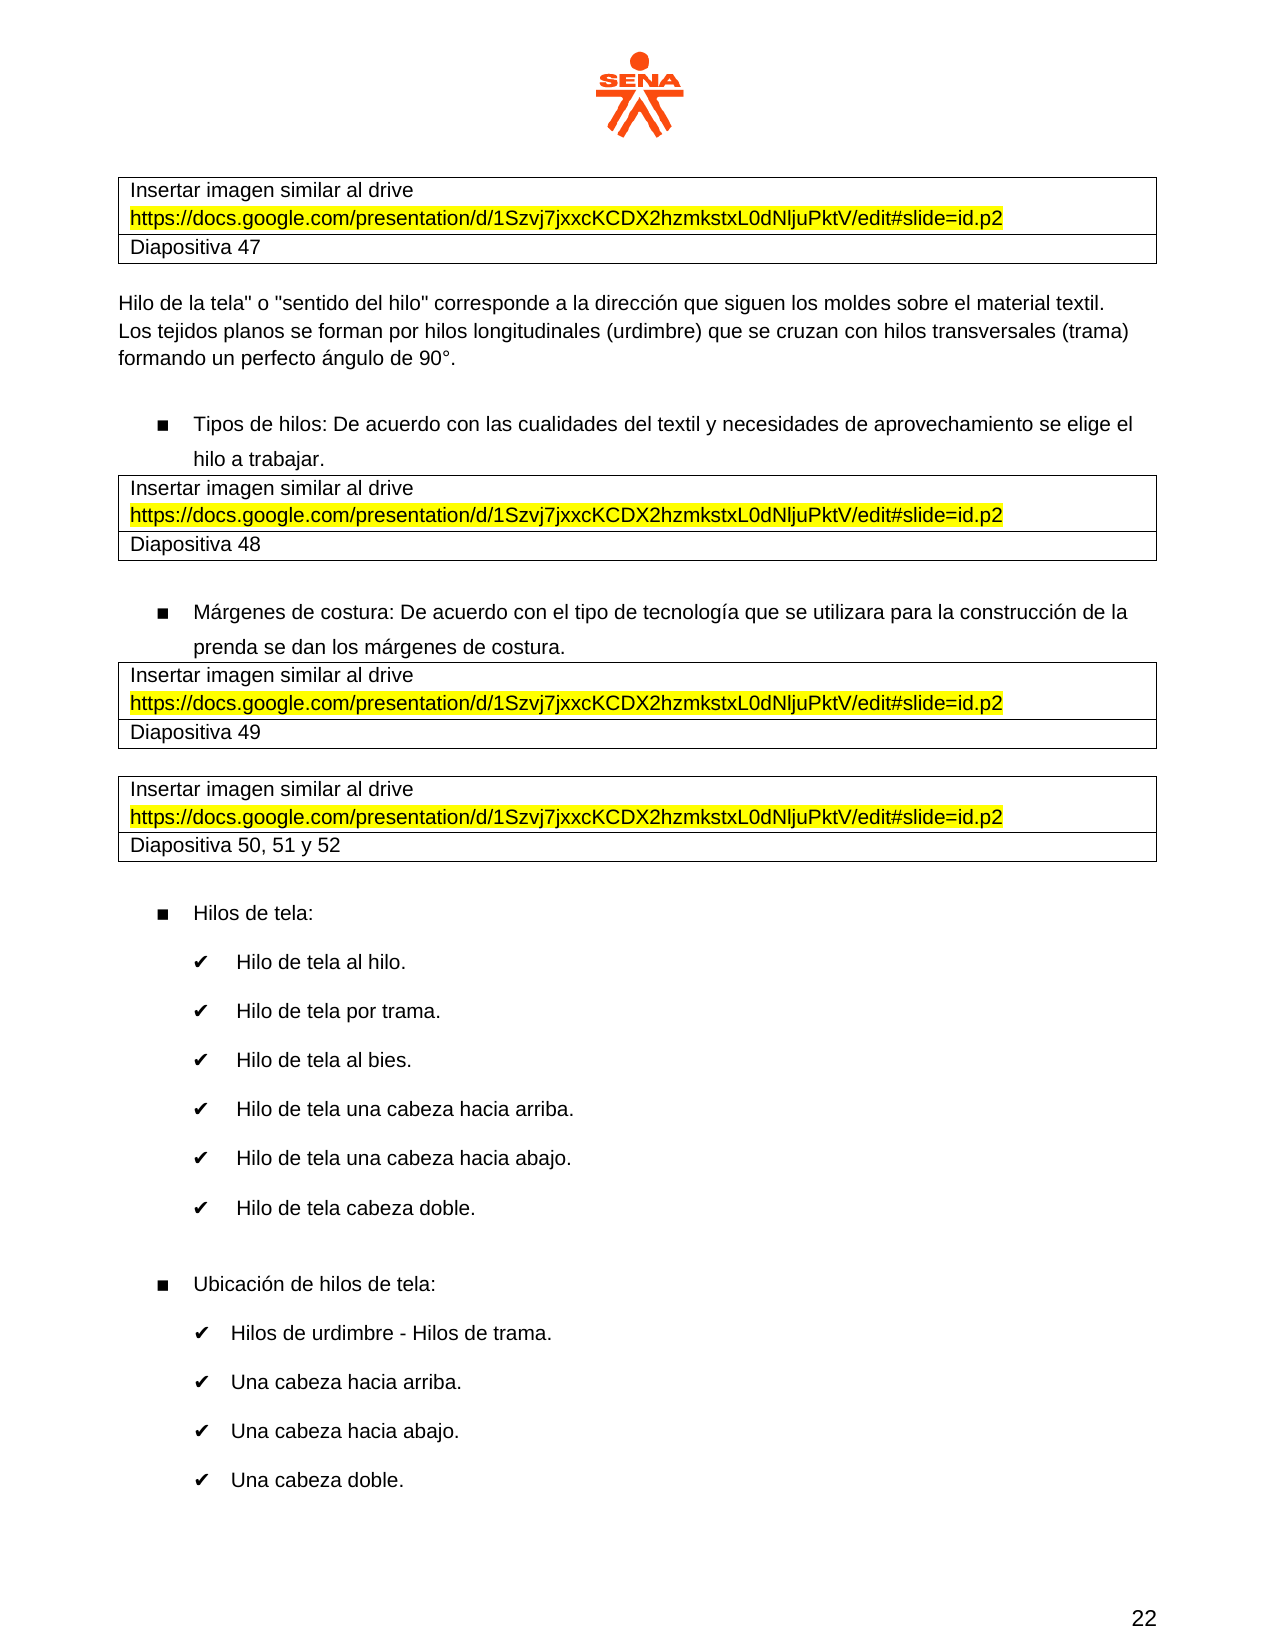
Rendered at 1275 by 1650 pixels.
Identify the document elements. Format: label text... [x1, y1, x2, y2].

table_cell Diapositiva 50, 51 y 52 [119, 833, 1156, 861]
table_cell Diapositiva 49 [119, 720, 1156, 747]
list Una cabeza hacia arriba. [193, 1359, 1157, 1401]
list Tipos de hilos: De acuerdo con las cualidades del textil y necesidades de aprovechamiento se elige el hilo a trabajar. [156, 401, 1157, 471]
list Ubicación de hilos de tela: [156, 1261, 1157, 1303]
list Una cabeza hacia abajo. [193, 1408, 1157, 1451]
table_header Insertar imagen similar al drive https://docs.google.com/presentation/d/1Szvj7jxxcKCDX2hzmkstxL0dNljuPktV/edit#slide=id.p2 [119, 777, 1156, 832]
list Hilo de tela al bies. [192, 1037, 1157, 1079]
table_header Insertar imagen similar al drive https://docs.google.com/presentation/d/1Szvj7jxxcKCDX2hzmkstxL0dNljuPktV/edit#slide=id.p2 [119, 663, 1156, 718]
list Márgenes de costura: De acuerdo con el tipo de tecnología que se utilizara para la construcción de la prenda se dan los márgenes de costura. [156, 588, 1157, 659]
table_header Insertar imagen similar al drive https://docs.google.com/presentation/d/1Szvj7jxxcKCDX2hzmkstxL0dNljuPktV/edit#slide=id.p2 [119, 178, 1156, 233]
list Hilo de tela una cabeza hacia arriba. [192, 1086, 1157, 1129]
list Hilo de tela por trama. [192, 988, 1157, 1031]
picture [585, 48, 690, 142]
table_cell Diapositiva 47 [119, 235, 1156, 262]
list Hilos de tela: [156, 890, 1157, 932]
text Hilo de la tela" o "sentido del hilo" corresponde a la dirección que siguen los moldes sobre el material textil. [118, 291, 1157, 315]
list Una cabeza doble. [193, 1457, 1157, 1499]
list Hilo de tela cabeza doble. [192, 1184, 1157, 1227]
text Los tejidos planos se forman por hilos longitudinales (urdimbre) que se cruzan con hilos transversales (trama) formando un perfecto ángulo de 90°. [118, 318, 1157, 370]
list Hilo de tela una cabeza hacia abajo. [192, 1135, 1157, 1178]
table_cell Diapositiva 48 [119, 532, 1156, 560]
list Hilo de tela al hilo. [192, 939, 1157, 981]
table_header Insertar imagen similar al drive https://docs.google.com/presentation/d/1Szvj7jxxcKCDX2hzmkstxL0dNljuPktV/edit#slide=id.p2 [119, 476, 1156, 531]
list Hilos de urdimbre - Hilos de trama. [193, 1310, 1157, 1352]
